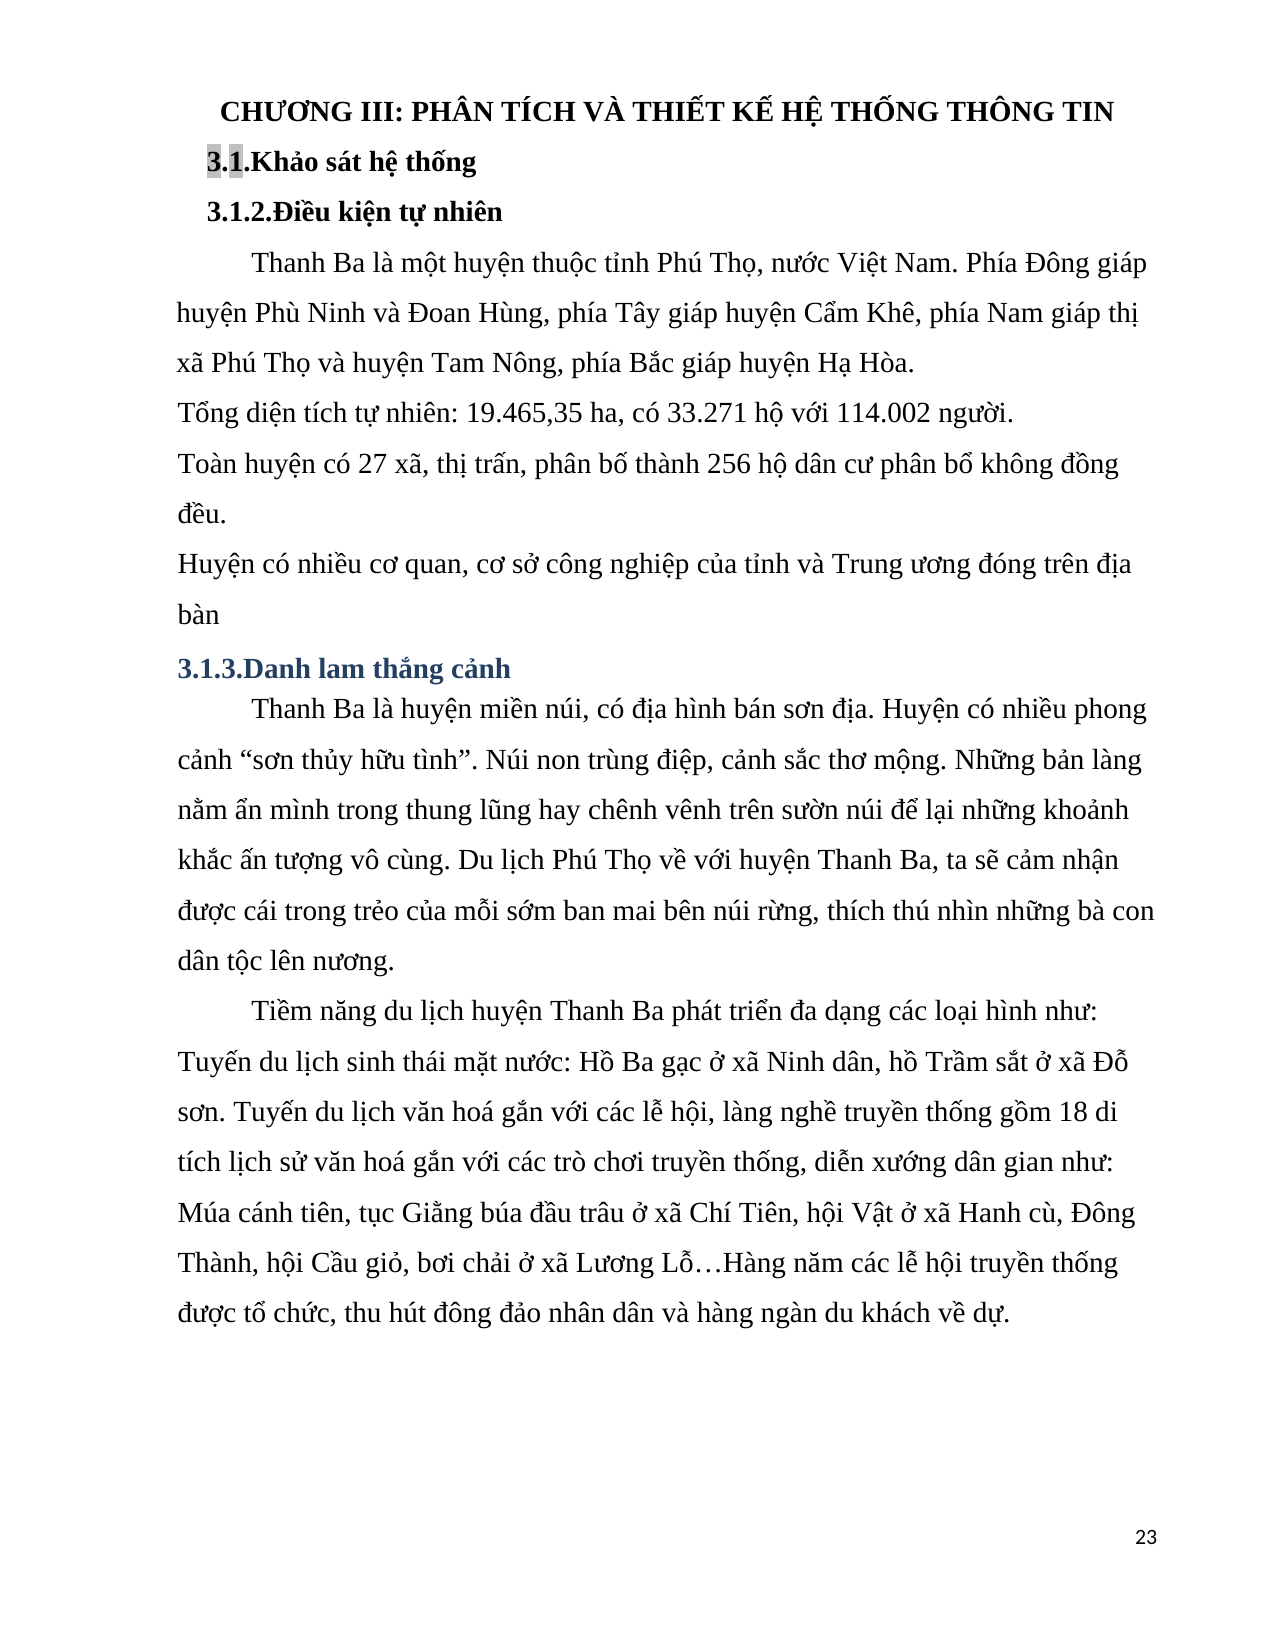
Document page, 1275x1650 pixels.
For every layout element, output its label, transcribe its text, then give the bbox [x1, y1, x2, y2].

subtitle CHƯƠNG III: PHÂN TÍCH VÀ THIẾT KẾ HỆ THỐNG THÔNG TIN [177, 94, 1157, 127]
list 3.1.Khảo sát hệ thống [243, 144, 1157, 178]
text Tiềm năng du lịch huyện Thanh Ba phát triển đa dạng các loại hình như: Tuyến du lịch sinh thái mặt nước: Hồ Ba gạc ở xã Ninh dân, hồ Trầm sắt ở xã Đỗ sơn. Tuyến du lịch văn hoá gắn với các lễ hội, làng nghề truyền thống gồm 18 di tích lịch sử văn hoá gắn với các trò chơi truyền thống, diễn xướng dân gian như: Múa cánh tiên, tục Giằng búa đầu trâu ở xã Chí Tiên, hội Vật ở xã Hanh cù, Đông Thành, hội Cầu giỏ, bơi chải ở xã Lương Lỗ…Hàng năm các lễ hội truyền thống được tổ chức, thu hút đông đảo nhân dân và hàng ngàn du khách về dự. [177, 993, 1157, 1329]
text Thanh Ba là một huyện thuộc tỉnh Phú Thọ, nước Việt Nam. Phía Đông giáp huyện Phù Ninh và Đoan Hùng, phía Tây giáp huyện Cẩm Khê, phía Nam giáp thị xã Phú Thọ và huyện Tam Nông, phía Bắc giáp huyện Hạ Hòa. [176, 245, 1157, 379]
text Huyện có nhiều cơ quan, cơ sở công nghiệp của tỉnh và Trung ương đóng trên địa bàn [177, 547, 1157, 630]
list 3.1.2.Điều kiện tự nhiên [207, 194, 1157, 228]
text Tổng diện tích tự nhiên: 19.465,35 ha, có 33.271 hộ với 114.002 người. [177, 396, 1157, 429]
text Toàn huyện có 27 xã, thị trấn, phân bố thành 256 hộ dân cư phân bổ không đồng đều. [177, 446, 1157, 530]
subtitle 3.1.3.Danh lam thắng cảnh [177, 651, 1157, 685]
text Thanh Ba là huyện miền núi, có địa hình bán sơn địa. Huyện có nhiều phong cảnh “sơn thủy hữu tình”. Núi non trùng điệp, cảnh sắc thơ mộng. Những bản làng nằm ẩn mình trong thung lũng hay chênh vênh trên sườn núi để lại những khoảnh khắc ấn tượng vô cùng. Du lịch Phú Thọ về với huyện Thanh Ba, ta sẽ cảm nhận được cái trong trẻo của mỗi sớm ban mai bên núi rừng, thích thú nhìn những bà con dân tộc lên nương. [177, 692, 1157, 977]
